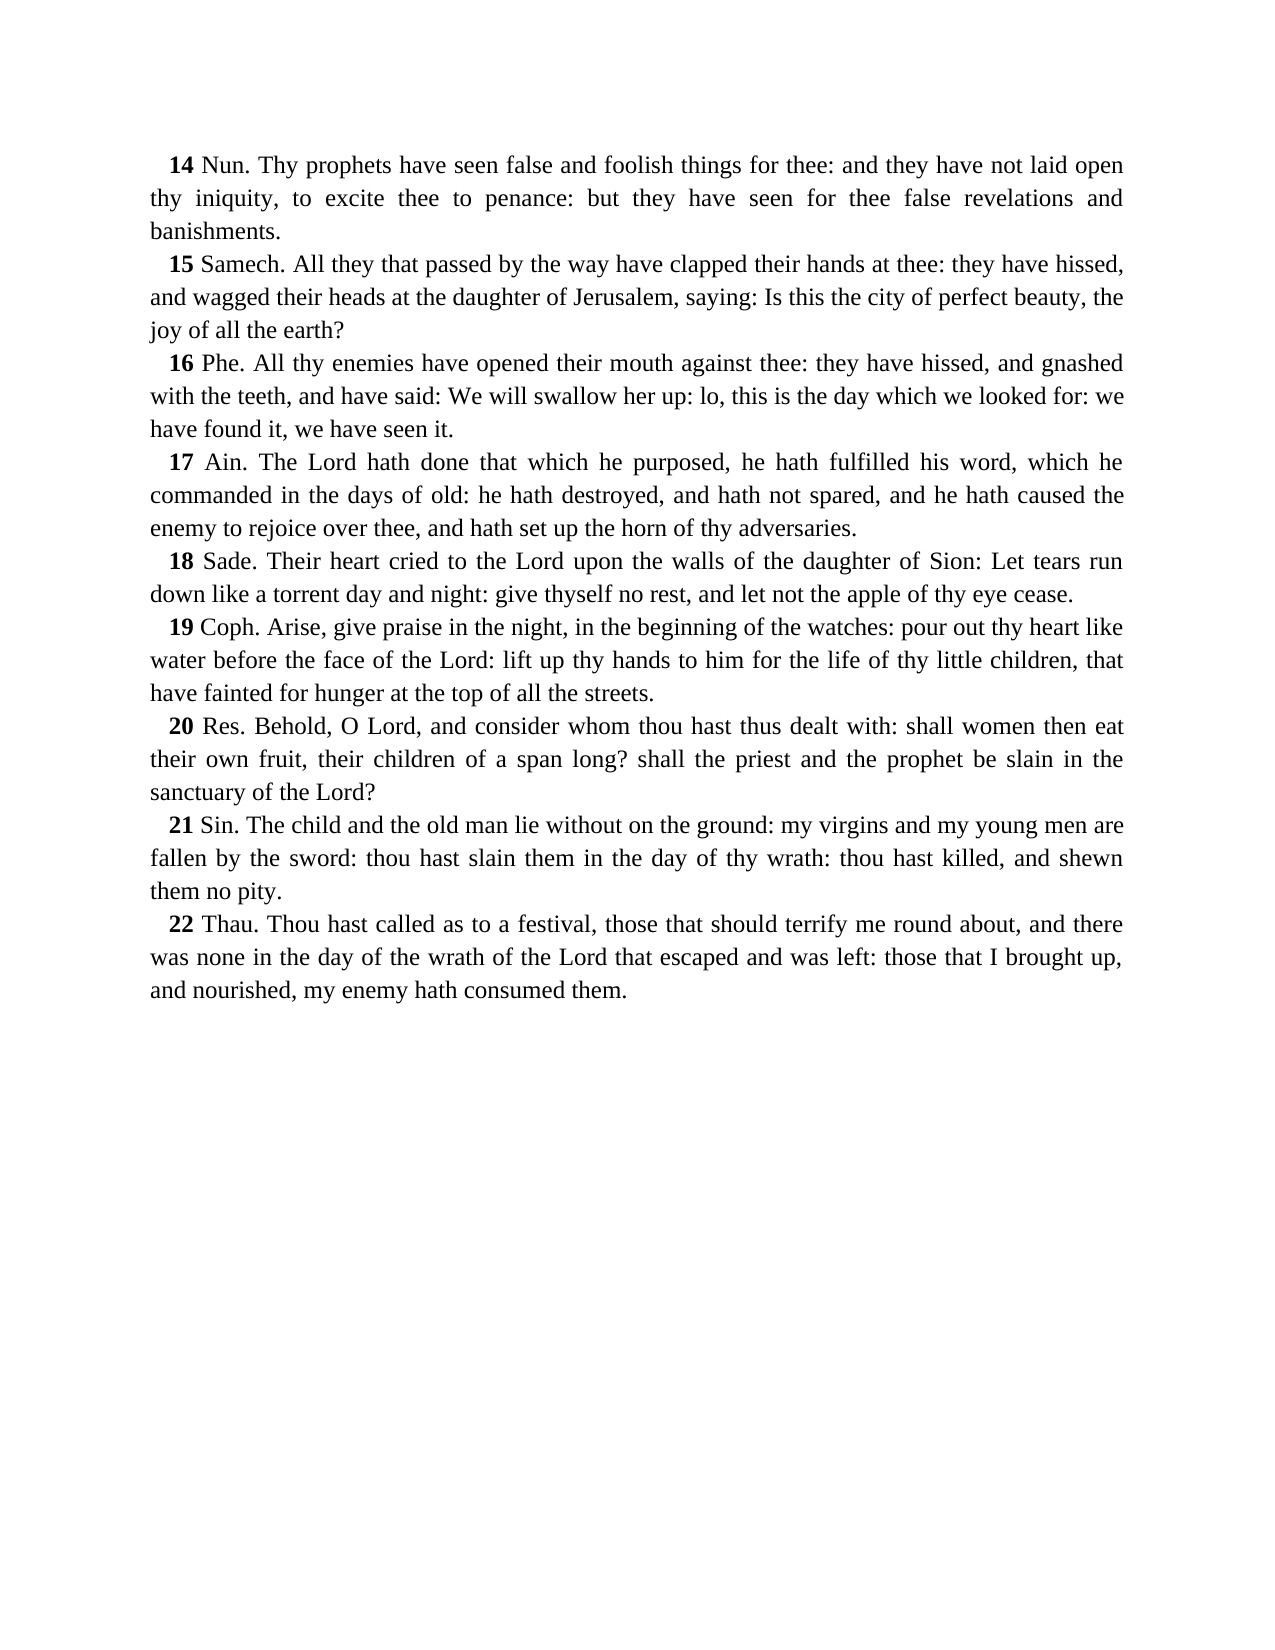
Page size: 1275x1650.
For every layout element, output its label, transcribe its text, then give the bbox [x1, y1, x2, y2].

text 19 Coph. Arise, give praise in the night, in the beginning of the watches: pour out thy heart like water before the face of the Lord: lift up thy hands to him for the life of thy little children, that have fainted for hunger at the top of all the streets. [150, 612, 1125, 707]
text 14 Nun. Thy prophets have seen false and foolish things for thee: and they have not laid open thy iniquity, to excite thee to penance: but they have seen for thee false revelations and banishments. [150, 150, 1125, 245]
text 15 Samech. All they that passed by the way have clapped their hands at thee: they have hissed, and wagged their heads at the daughter of Jerusalem, saying: Is this the city of perfect beauty, the joy of all the earth? [150, 249, 1125, 344]
text 20 Res. Behold, O Lord, and consider whom thou hast thus dealt with: shall women then eat their own fruit, their children of a span long? shall the priest and the prophet be slain in the sanctuary of the Lord? [150, 711, 1125, 806]
text 17 Ain. The Lord hath done that which he purposed, he hath fulfilled his word, which he commanded in the days of old: he hath destroyed, and hath not spared, and he hath caused the enemy to rejoice over thee, and hath set up the horn of thy adversaries. [150, 447, 1125, 542]
text 22 Thau. Thou hast called as to a festival, those that should terrify me round about, and there was none in the day of the wrath of the Lord that escaped and was left: those that I brought up, and nourished, my enemy hath consumed them. [150, 909, 1125, 1004]
text 16 Phe. All thy enemies have opened their mouth against thee: they have hissed, and gnashed with the teeth, and have said: We will swallow her up: lo, this is the day which we looked for: we have found it, we have seen it. [150, 348, 1125, 443]
text 18 Sade. Their heart cried to the Lord upon the walls of the daughter of Sion: Let tears run down like a torrent day and night: give thyself no rest, and let not the apple of thy eye cease. [150, 546, 1125, 608]
text 21 Sin. The child and the old man lie without on the ground: my virgins and my young men are fallen by the sword: thou hast slain them in the day of thy wrath: thou hast killed, and shewn them no pity. [150, 810, 1125, 905]
